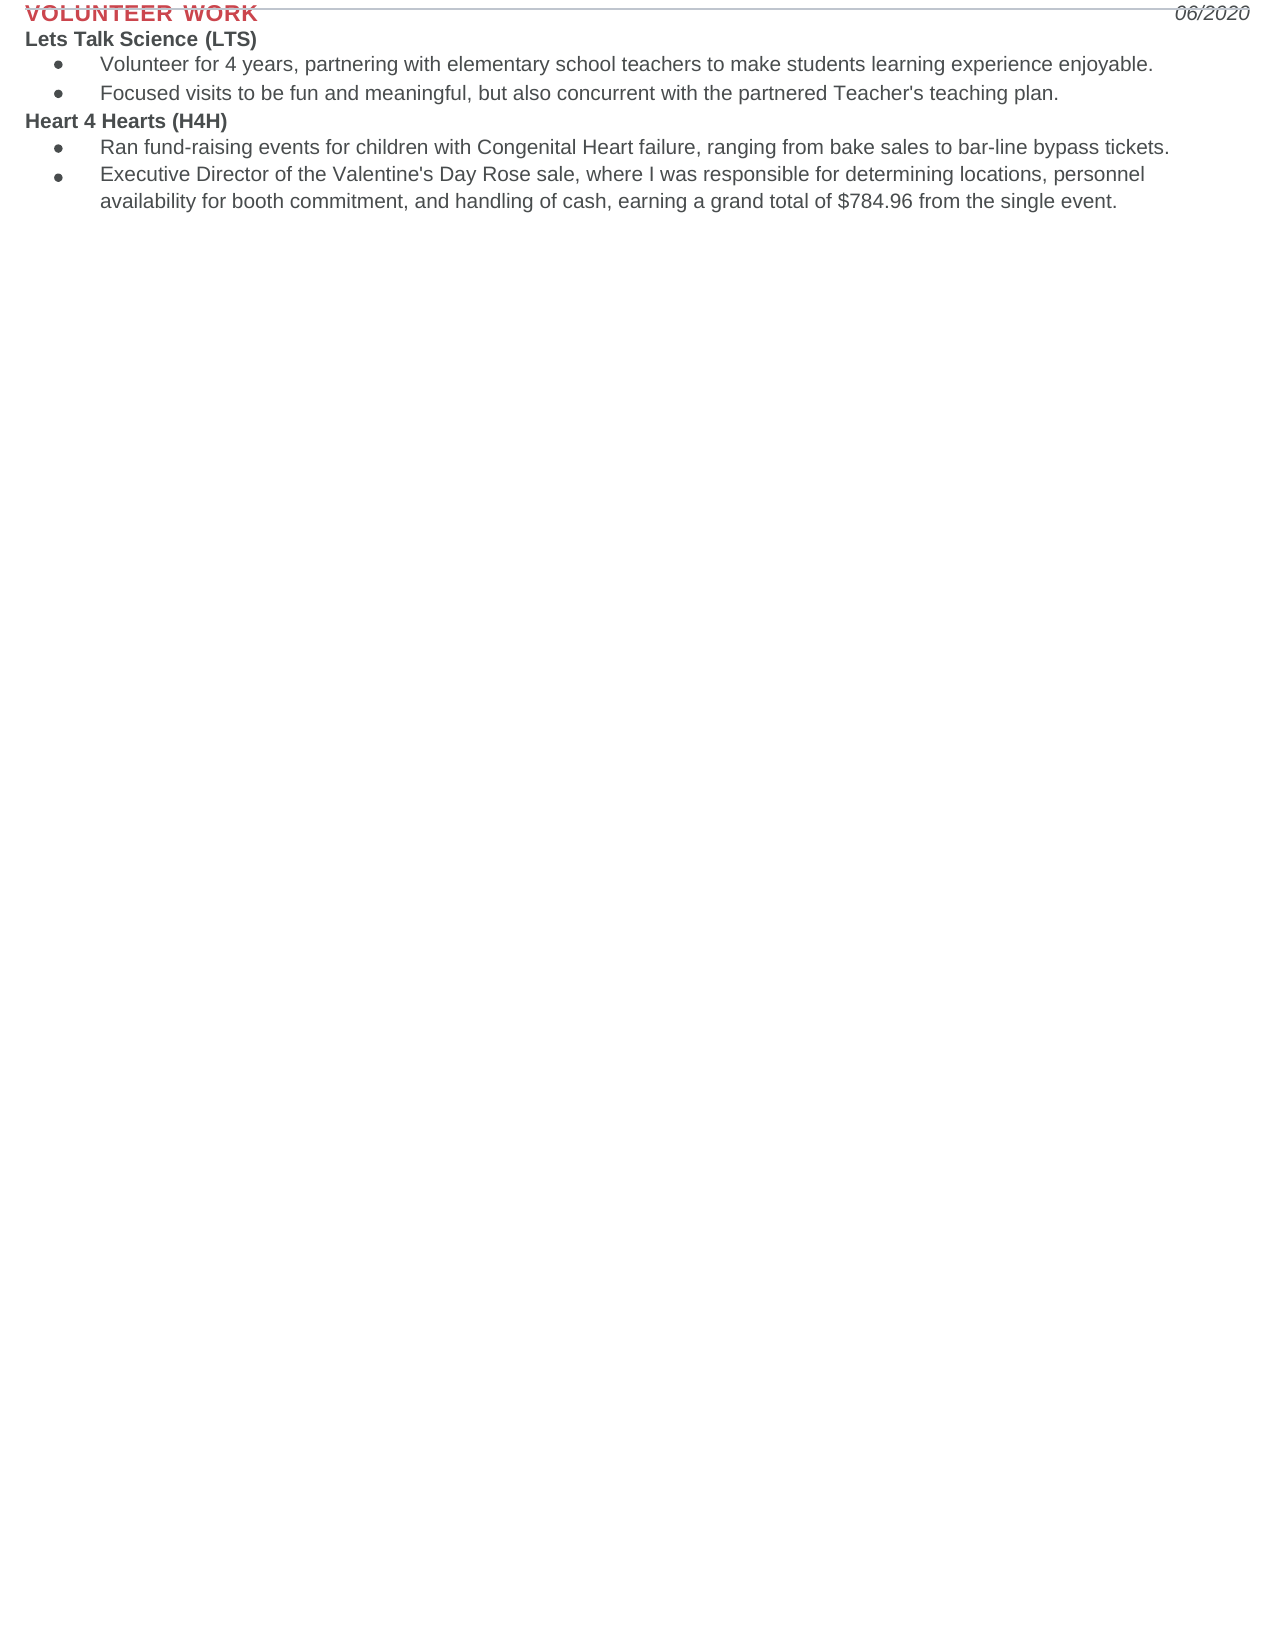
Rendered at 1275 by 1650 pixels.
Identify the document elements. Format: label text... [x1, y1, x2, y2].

subtitle Lets Talk Science (LTS) [25, 27, 1160, 51]
text 06/2020 [1174, 1, 1260, 24]
text Ran fund-raising events for children with Congenital Heart failure, ranging from bake sales to bar-line bypass tickets. Executive Director of the Valentine's Day Rose sale, where I was responsible for determining locations, personnel availability for booth commitment, and handling of cash, earning a grand total of $784.96 from the single event. [100, 135, 1240, 213]
subtitle VOLUNTEER WORK [25, 10, 1160, 26]
subtitle Heart 4 Hearts (H4H) [25, 110, 1160, 134]
text Volunteer for 4 years, partnering with elementary school teachers to make students learning experience enjoyable. Focused visits to be fun and meaningful, but also concurrent with the partnered Teacher's teaching plan. [100, 52, 1160, 105]
